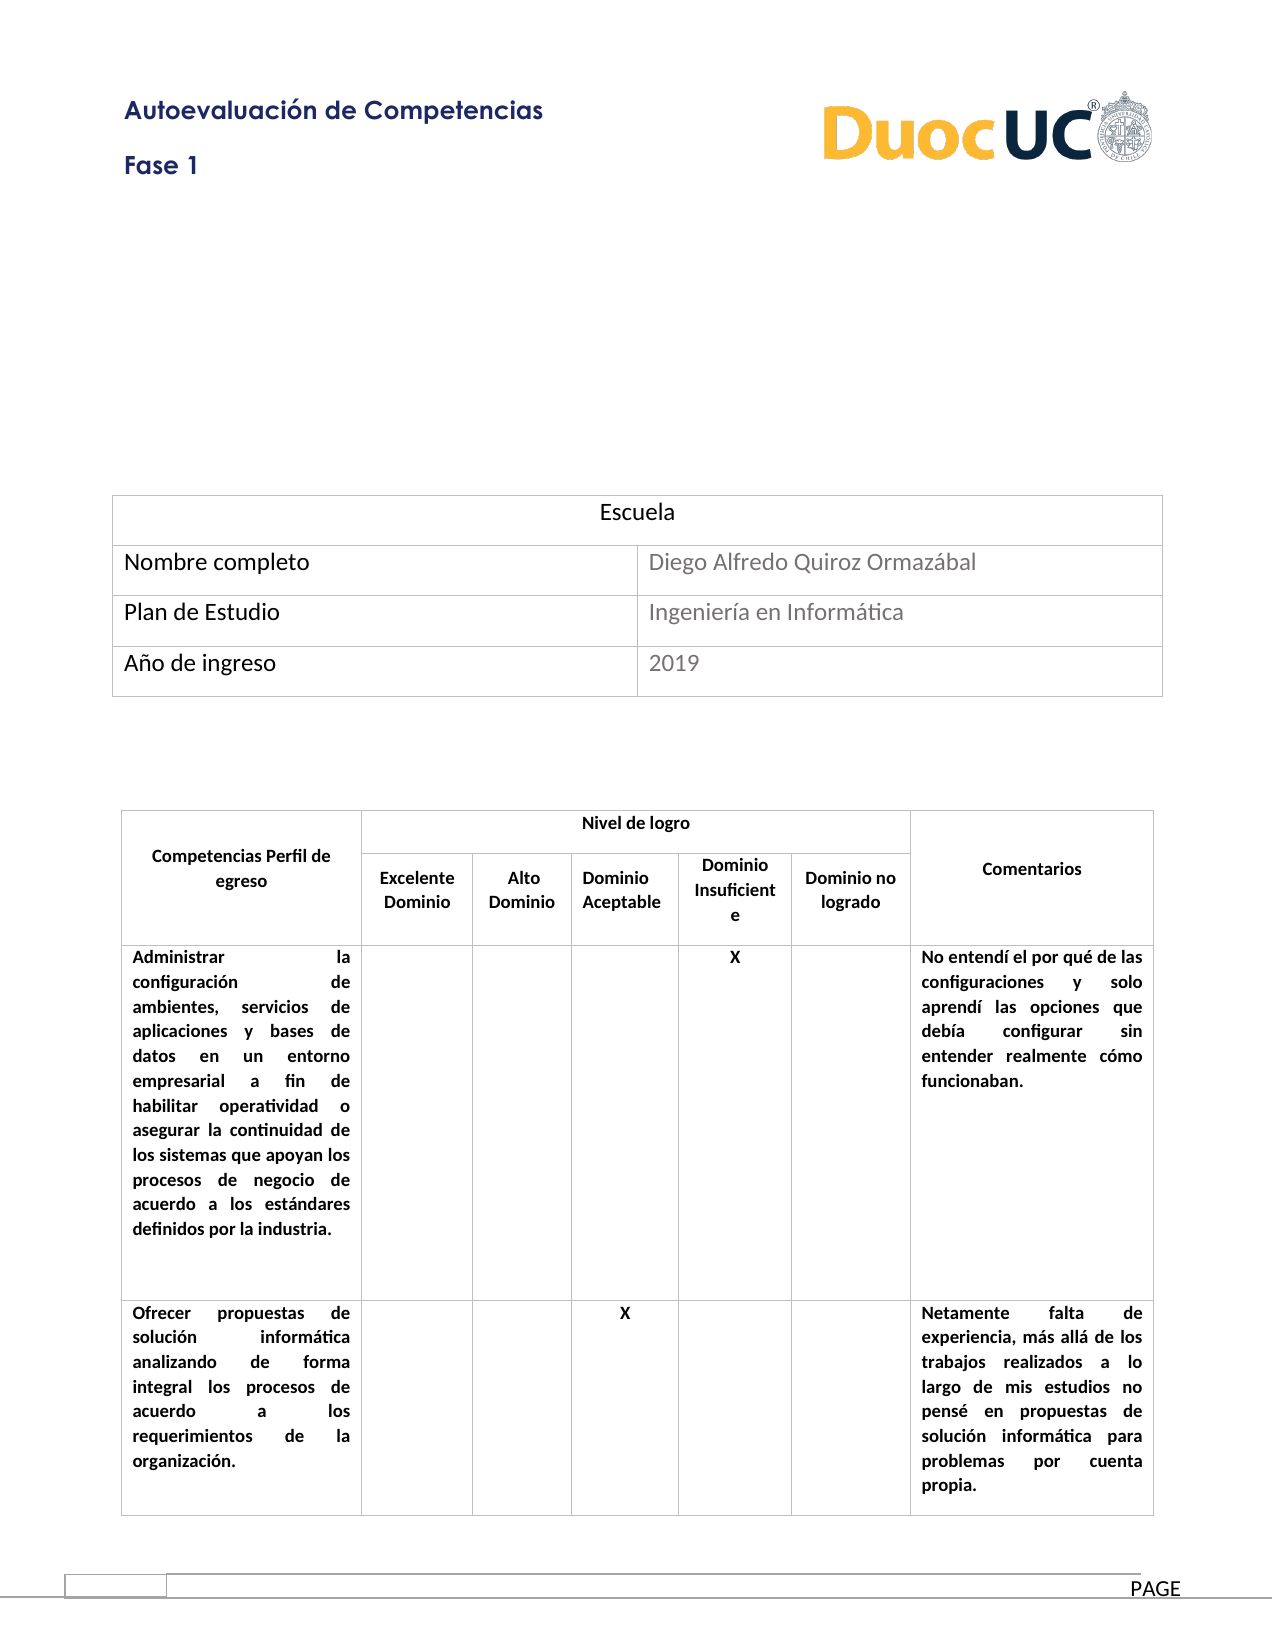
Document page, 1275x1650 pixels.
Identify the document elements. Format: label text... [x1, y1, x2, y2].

table_cell Plan de Estudio [113, 596, 637, 646]
table_cell [473, 946, 571, 1300]
table_cell Dominio no logrado [792, 854, 910, 944]
table_cell [792, 946, 910, 1300]
table_cell Dominio Aceptable [572, 854, 678, 944]
table_cell Administrar la configuración de ambientes, servicios de aplicaciones y bases de datos en un entorno empresarial a fin de habilitar operatividad o asegurar la continuidad de los sistemas que apoyan los procesos de negocio de acuerdo a los estándares definidos por la industria. [122, 946, 361, 1300]
table_header Nivel de logro [362, 811, 910, 852]
table_cell [679, 1301, 791, 1515]
table_cell [473, 1301, 571, 1515]
table_cell Dominio Insuficiente [679, 854, 791, 944]
table_header Competencias Perfil de egreso [122, 811, 361, 944]
table_cell Alto Dominio [473, 854, 571, 944]
table_cell Año de ingreso [113, 647, 637, 696]
table_cell X [572, 1301, 678, 1515]
table_cell [572, 946, 678, 1300]
table_cell No entendí el por qué de las configuraciones y solo aprendí las opciones que debía configurar sin entender realmente cómo funcionaban. [911, 946, 1153, 1300]
table_cell Nombre completo [113, 546, 637, 595]
table_cell Diego Alfredo Quiroz Ormazábal [638, 546, 1162, 595]
table_header Comentarios [911, 811, 1153, 944]
picture [824, 91, 1152, 162]
table_cell Ofrecer propuestas de solución informática analizando de forma integral los procesos de acuerdo a los requerimientos de la organización. [122, 1301, 361, 1515]
table_cell X [679, 946, 791, 1300]
table_cell Ingeniería en Informática [638, 596, 1162, 646]
table_cell [362, 946, 472, 1300]
table_header Escuela [113, 496, 1162, 545]
table_cell Excelente Dominio [362, 854, 472, 944]
table_cell [792, 1301, 910, 1515]
table_cell 2019 [638, 647, 1162, 696]
table_cell [362, 1301, 472, 1515]
